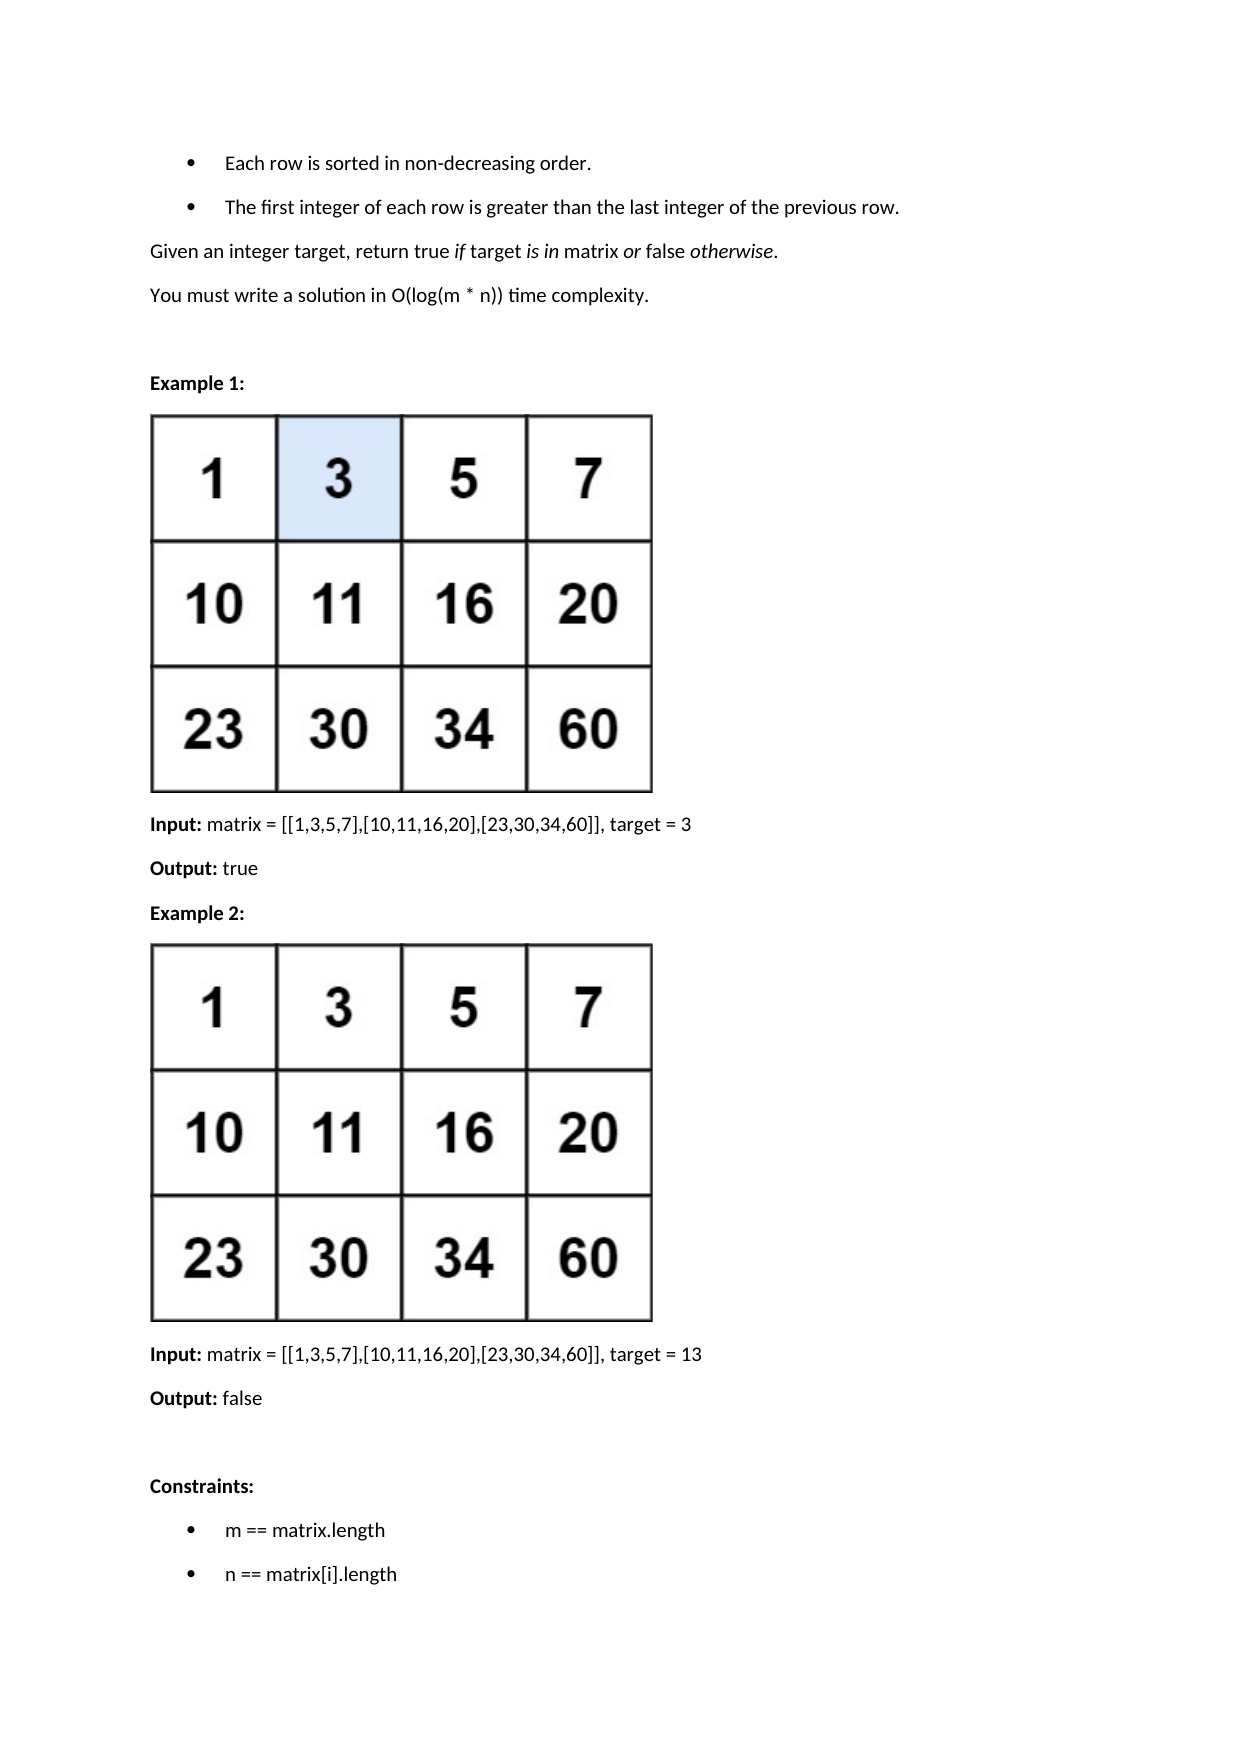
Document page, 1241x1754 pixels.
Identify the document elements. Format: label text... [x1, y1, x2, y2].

list The first integer of each row is greater than the last integer of the previous row. [187, 194, 1090, 219]
text Input: matrix = [[1,3,5,7],[10,11,16,20],[23,30,34,60]], target = 13 [150, 1341, 1090, 1366]
text Given an integer target, return true if target is in matrix or false otherwise. [150, 238, 1090, 263]
text Input: matrix = [[1,3,5,7],[10,11,16,20],[23,30,34,60]], target = 3 [150, 812, 1090, 837]
picture [150, 943, 653, 1322]
list Each row is sorted in non-decreasing order. [187, 150, 1090, 175]
text Output: true [150, 856, 1090, 881]
text You must write a solution in O(log(m * n)) time complexity. [150, 282, 1090, 308]
list n == matrix[i].length [187, 1561, 1090, 1587]
text Output: false [150, 1385, 1090, 1410]
text Constraints: [150, 1473, 1090, 1498]
text Example 1: [150, 370, 1090, 396]
list m == matrix.length [187, 1517, 1090, 1543]
text Example 2: [150, 900, 1090, 925]
picture [150, 414, 653, 793]
